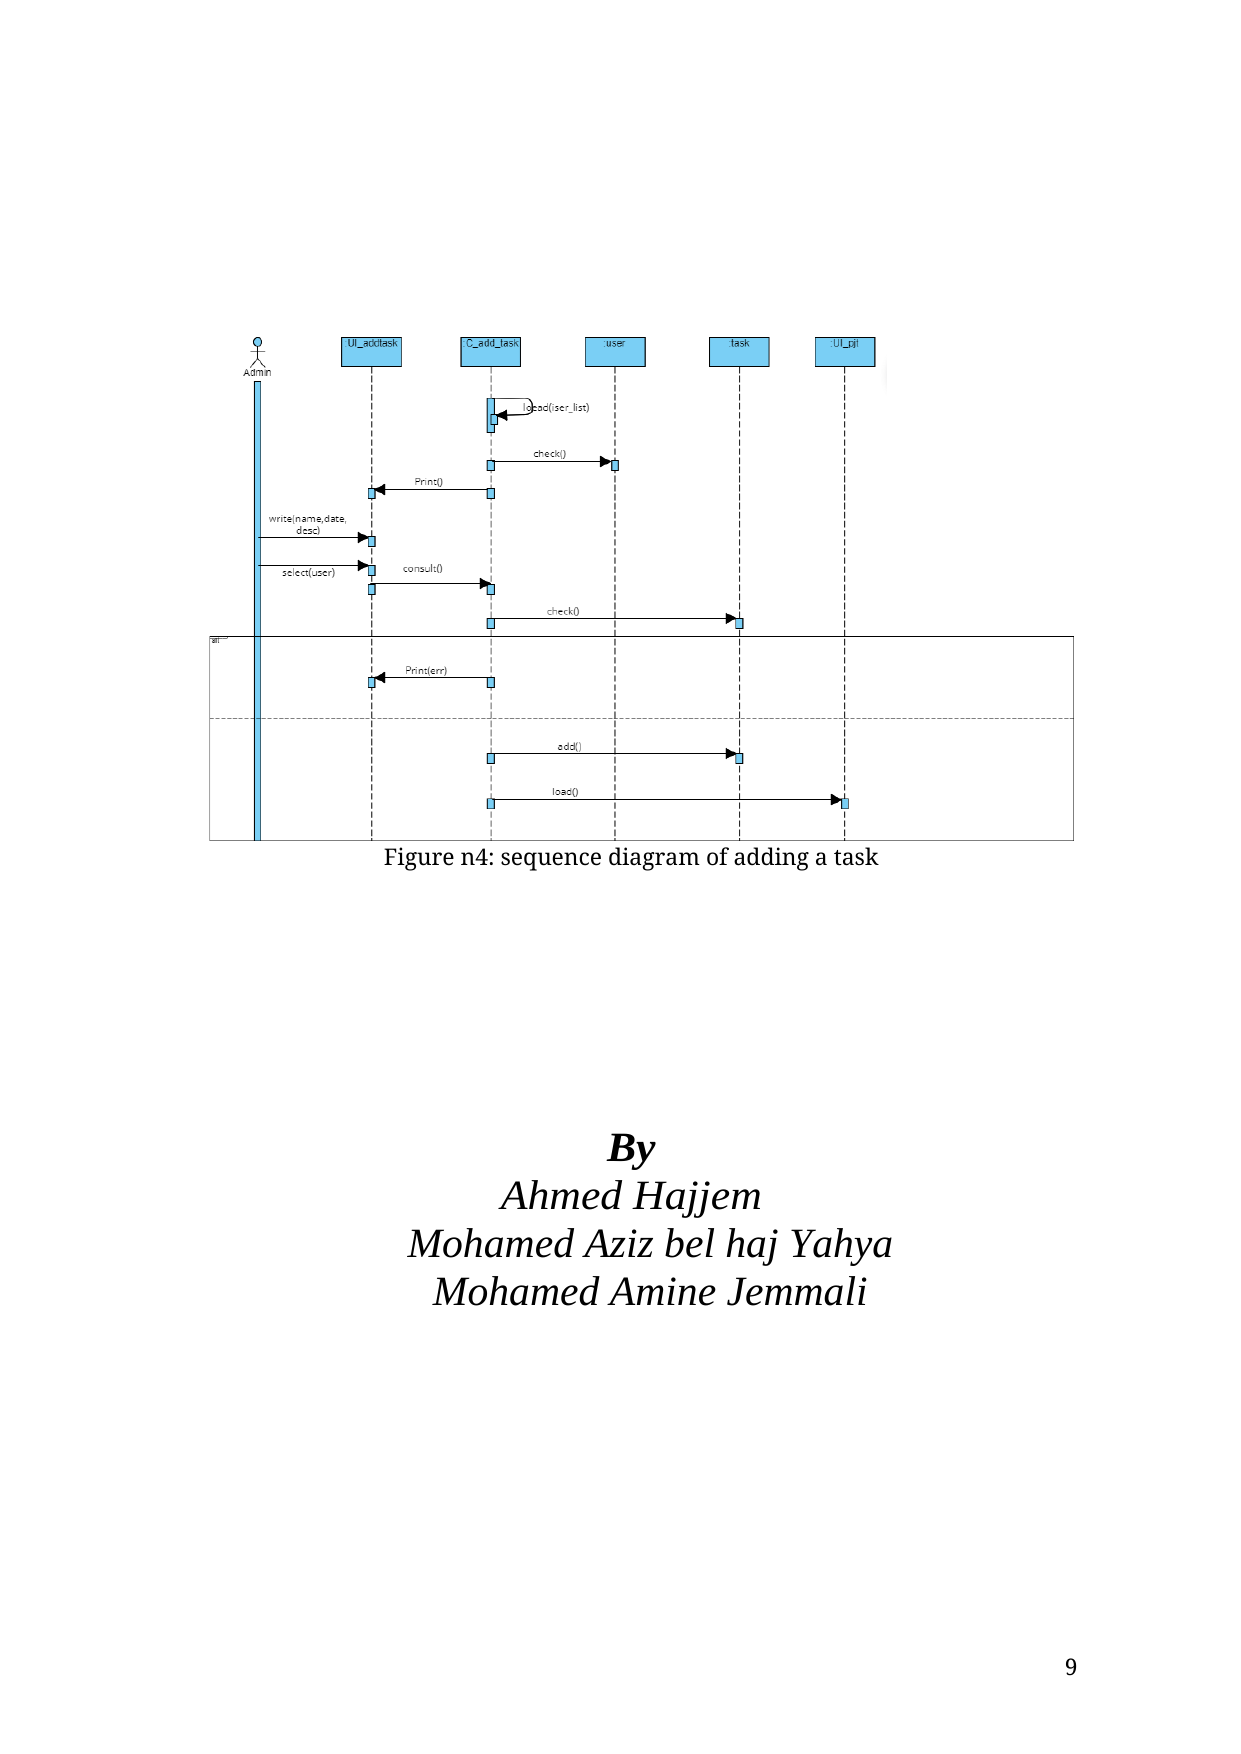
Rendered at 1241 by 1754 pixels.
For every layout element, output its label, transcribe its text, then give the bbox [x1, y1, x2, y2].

list Mohamed Amine Jemmali [248, 1266, 1053, 1314]
picture [209, 337, 1074, 841]
text Ahmed Hajjem [187, 1170, 1053, 1218]
text By [187, 1122, 1053, 1170]
list Mohamed Aziz bel haj Yahya [248, 1218, 1053, 1266]
text Figure n4: sequence diagram of adding a task [187, 841, 1053, 872]
